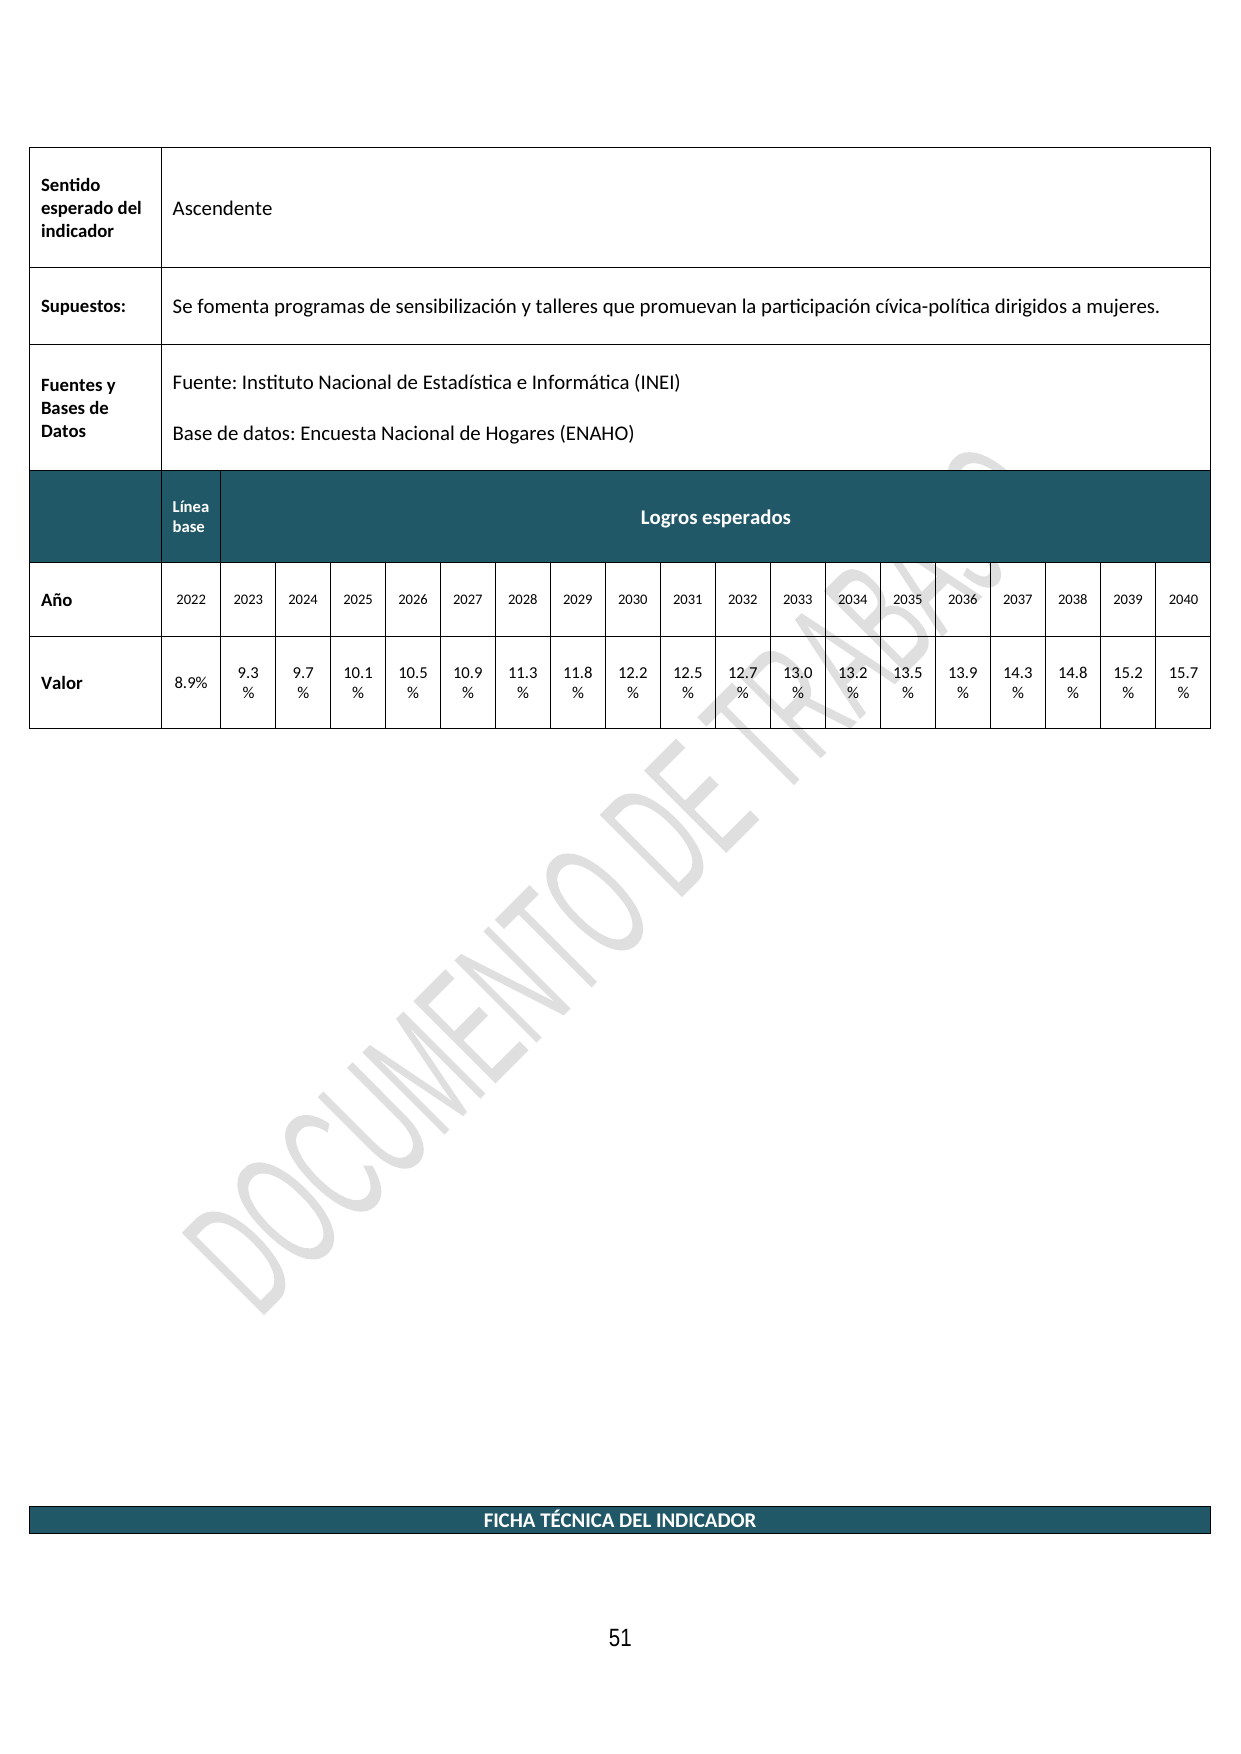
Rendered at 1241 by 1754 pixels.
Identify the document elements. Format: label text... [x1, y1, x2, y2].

table_cell Se fomenta programas de sensibilización y talleres que promuevan la participación cívica-política dirigidos a mujeres. [162, 268, 1210, 343]
table_cell 2034 [826, 563, 880, 636]
table_cell 2033 [771, 563, 825, 636]
table_cell 10.1% [331, 637, 385, 728]
table_cell 2025 [331, 563, 385, 636]
table_cell 2032 [716, 563, 770, 636]
table_cell 12.5% [661, 637, 715, 728]
table_cell 12.7% [716, 637, 770, 728]
table_cell 2039 [1101, 563, 1155, 636]
table_cell 2023 [221, 563, 275, 636]
table_cell 2031 [661, 563, 715, 636]
table_cell Ascendente [162, 148, 1210, 267]
table_cell 11.3% [496, 637, 550, 728]
table_cell 15.2% [1101, 637, 1155, 728]
table_cell 15.7% [1156, 637, 1210, 728]
table_cell Logros esperados [221, 471, 1210, 562]
table_cell Fuentes y Bases de Datos [30, 345, 161, 470]
table_cell 2040 [1156, 563, 1210, 636]
table_cell 2029 [551, 563, 605, 636]
table_cell Línea base [162, 471, 220, 562]
table_cell 10.5% [386, 637, 440, 728]
table_cell 14.3% [991, 637, 1045, 728]
table_cell [30, 471, 161, 562]
table_cell 2027 [441, 563, 495, 636]
table_cell 9.7% [276, 637, 330, 728]
table_cell 14.8% [1046, 637, 1100, 728]
table_cell 2035 [881, 563, 935, 636]
table_cell Valor [30, 637, 161, 728]
table_cell Sentido esperado del indicador [30, 148, 161, 267]
table_cell Fuente: Instituto Nacional de Estadística e Informática (INEI) Base de datos: Encuesta Nacional de Hogares (ENAHO) [162, 345, 1210, 470]
table_cell Supuestos: [30, 268, 161, 343]
table_cell 13.0% [771, 637, 825, 728]
table_cell 12.2% [606, 637, 660, 728]
table_header FICHA TÉCNICA DEL INDICADOR [30, 1507, 1210, 1533]
table_cell 2024 [276, 563, 330, 636]
table_cell 9.3% [221, 637, 275, 728]
table_cell 2028 [496, 563, 550, 636]
table_cell 2030 [606, 563, 660, 636]
table_cell 13.9% [936, 637, 990, 728]
table_cell 11.8% [551, 637, 605, 728]
table_cell 2038 [1046, 563, 1100, 636]
table_cell Año [30, 563, 161, 636]
table_cell 10.9% [441, 637, 495, 728]
table_cell 2036 [936, 563, 990, 636]
table_cell 2026 [386, 563, 440, 636]
table_cell 8.9% [162, 637, 220, 728]
table_cell 2022 [162, 563, 220, 636]
table_cell 2037 [991, 563, 1045, 636]
table_cell 13.2% [826, 637, 880, 728]
table_cell 13.5% [881, 637, 935, 728]
